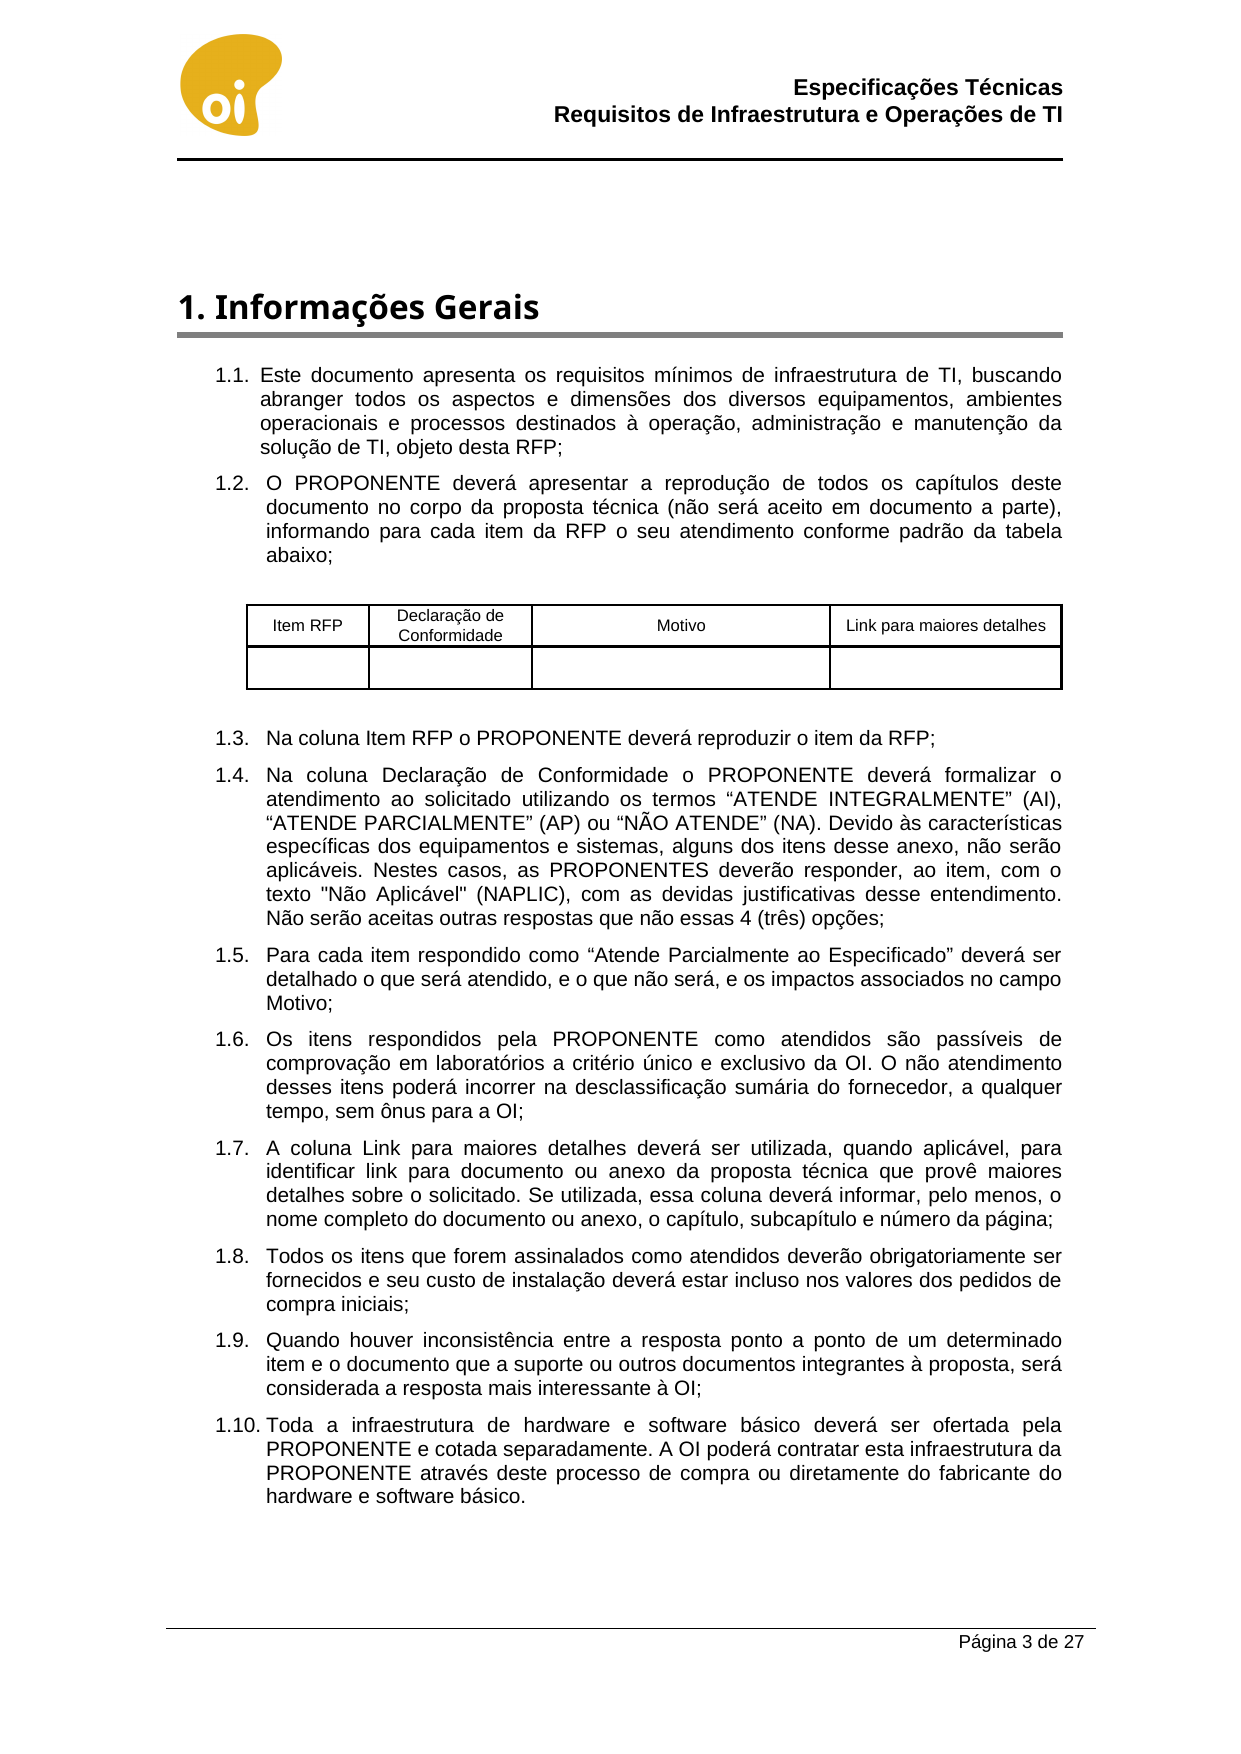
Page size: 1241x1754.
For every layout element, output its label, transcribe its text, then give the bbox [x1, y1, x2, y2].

text Na coluna Item RFP o PROPONENTE deverá reproduzir o item da RFP; [215, 726, 1063, 750]
table_header Motivo [533, 606, 829, 645]
table_cell [533, 648, 829, 687]
table_cell [248, 648, 368, 687]
text Toda a infraestrutura de hardware e software básico deverá ser ofertada pela PROPONENTE e cotada separadamente. A OI poderá contratar esta infraestrutura da PROPONENTE através deste processo de compra ou diretamente do fabricante do hardware e software básico. [215, 1412, 1063, 1508]
text Todos os itens que forem assinalados como atendidos deverão obrigatoriamente ser fornecidos e seu custo de instalação deverá estar incluso nos valores dos pedidos de compra iniciais; [215, 1244, 1063, 1316]
text Na coluna Declaração de Conformidade o PROPONENTE deverá formalizar o atendimento ao solicitado utilizando os termos “ATENDE INTEGRALMENTE” (AI), “ATENDE PARCIALMENTE” (AP) ou “NÃO ATENDE” (NA). Devido às características específicas dos equipamentos e sistemas, alguns dos itens desse anexo, não serão aplicáveis. Nestes casos, as PROPONENTES deverão responder, ao item, com o texto "Não Aplicável" (NAPLIC), com as devidas justificativas desse entendimento. Não serão aceitas outras respostas que não essas 4 (três) opções; [215, 762, 1063, 930]
table_header Declaração de Conformidade [370, 606, 531, 645]
text A coluna Link para maiores detalhes deverá ser utilizada, quando aplicável, para identificar link para documento ou anexo da proposta técnica que provê maiores detalhes sobre o solicitado. Se utilizada, essa coluna deverá informar, pelo menos, o nome completo do documento ou anexo, o capítulo, subcapítulo e número da página; [215, 1135, 1063, 1231]
text O PROPONENTE deverá apresentar a reprodução de todos os capítulos deste documento no corpo da proposta técnica (não será aceito em documento a parte), informando para cada item da RFP o seu atendimento conforme padrão da tabela abaixo; [215, 471, 1063, 567]
table_header Link para maiores detalhes [831, 606, 1060, 645]
picture [180, 34, 282, 136]
text Quando houver inconsistência entre a resposta ponto a ponto de um determinado item e o documento que a suporte ou outros documentos integrantes à proposta, será considerada a resposta mais interessante à OI; [215, 1328, 1063, 1400]
text Os itens respondidos pela PROPONENTE como atendidos são passíveis de comprovação em laboratórios a critério único e exclusivo da OI. O não atendimento desses itens poderá incorrer na desclassificação sumária do fornecedor, a qualquer tempo, sem ônus para a OI; [215, 1027, 1063, 1123]
text Para cada item respondido como “Atende Parcialmente ao Especificado” deverá ser detalhado o que será atendido, e o que não será, e os impactos associados no campo Motivo; [215, 943, 1063, 1014]
text Informações Gerais [177, 284, 1063, 332]
table_header Item RFP [248, 606, 368, 645]
table_cell [831, 648, 1060, 687]
text Este documento apresenta os requisitos mínimos de infraestrutura de TI, buscando abranger todos os aspectos e dimensões dos diversos equipamentos, ambientes operacionais e processos destinados à operação, administração e manutenção da solução de TI, objeto desta RFP; [215, 363, 1063, 459]
table_cell [370, 648, 531, 687]
